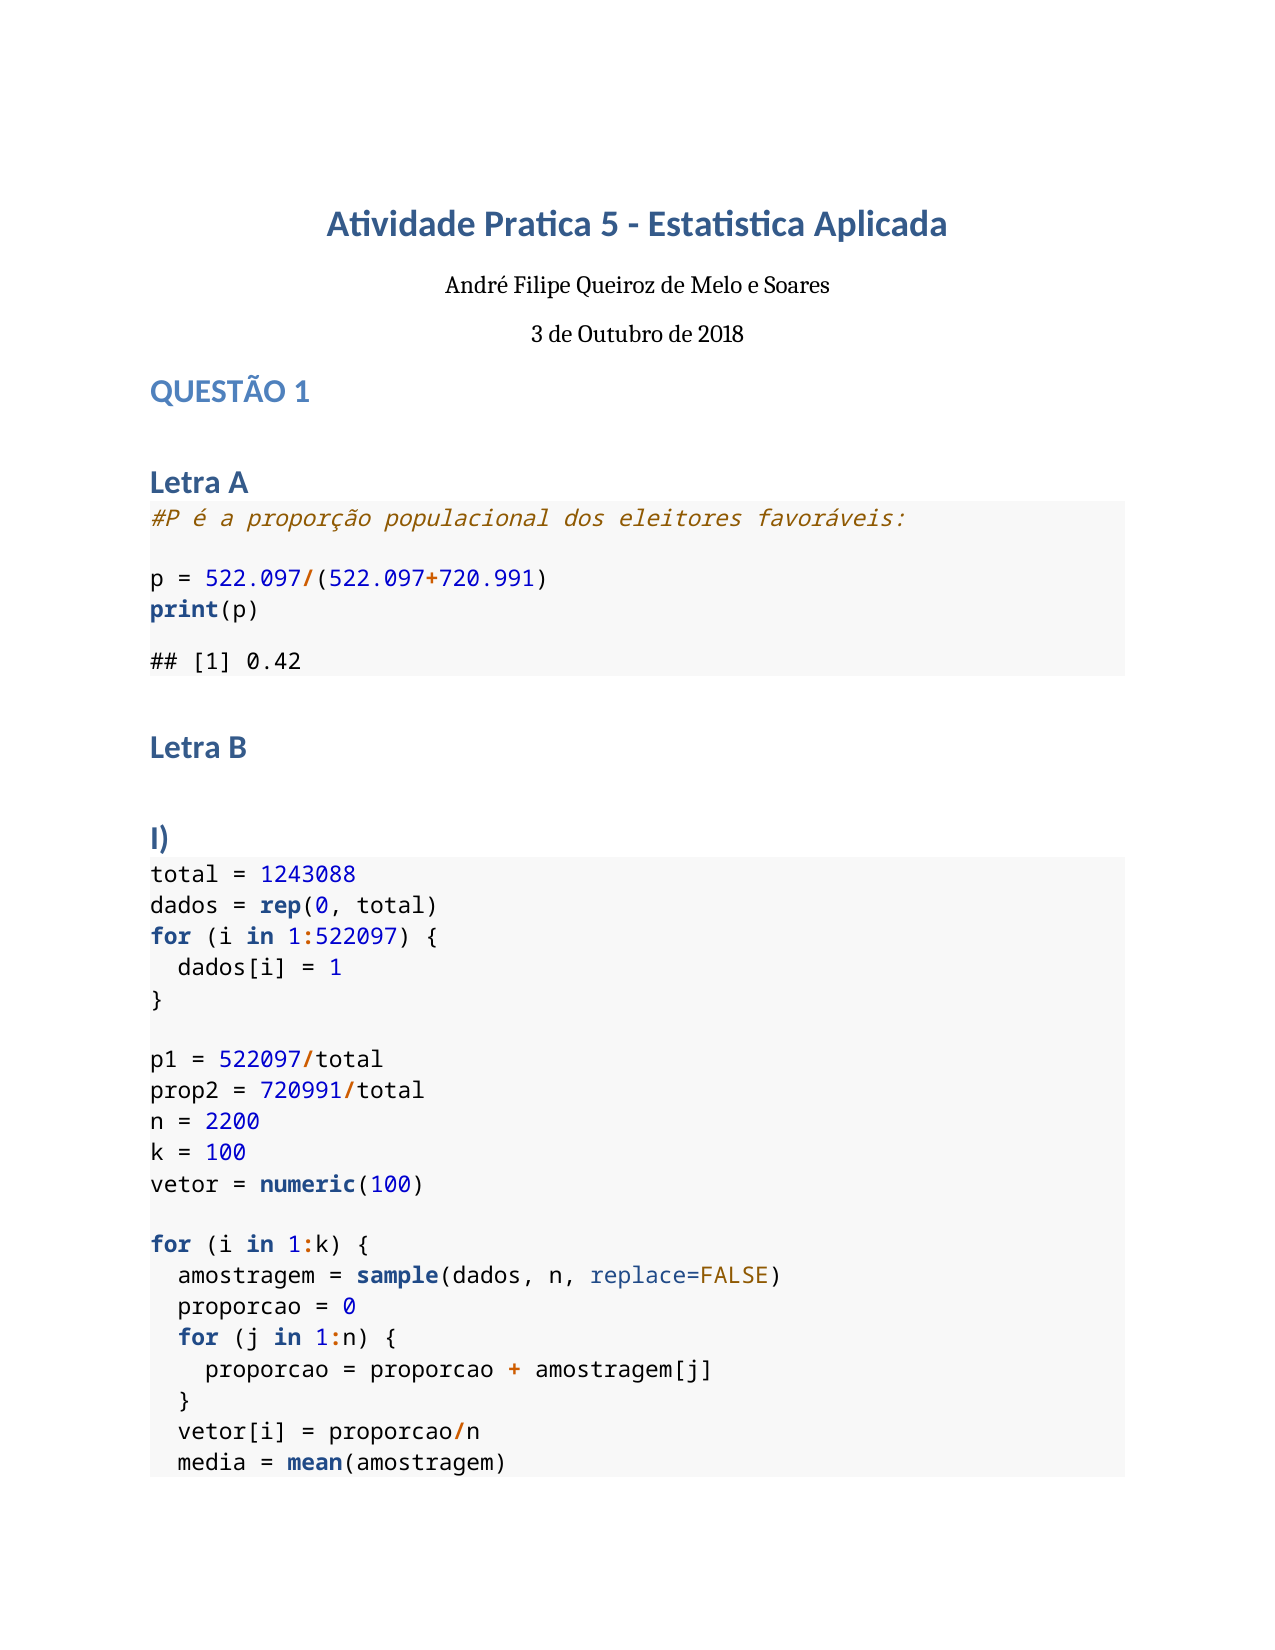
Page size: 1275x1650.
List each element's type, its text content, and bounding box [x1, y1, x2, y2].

title Atividade Pratica 5 - Estatistica Aplicada [150, 200, 1125, 246]
text André Filipe Queiroz de Melo e Soares [150, 271, 1125, 299]
text ## [1] 0.42 [150, 645, 1125, 676]
subtitle Letra A [150, 461, 1125, 501]
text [150, 857, 1125, 1477]
subtitle Letra B [150, 726, 1125, 767]
text #P é a proporção populacional dos eleitores favoráveis: p = 522.097/(522.097+720.991) print(p) [150, 501, 1125, 624]
subtitle I) [150, 817, 1125, 857]
text 3 de Outubro de 2018 [150, 320, 1125, 349]
subtitle QUESTÃO 1 [150, 370, 1125, 411]
